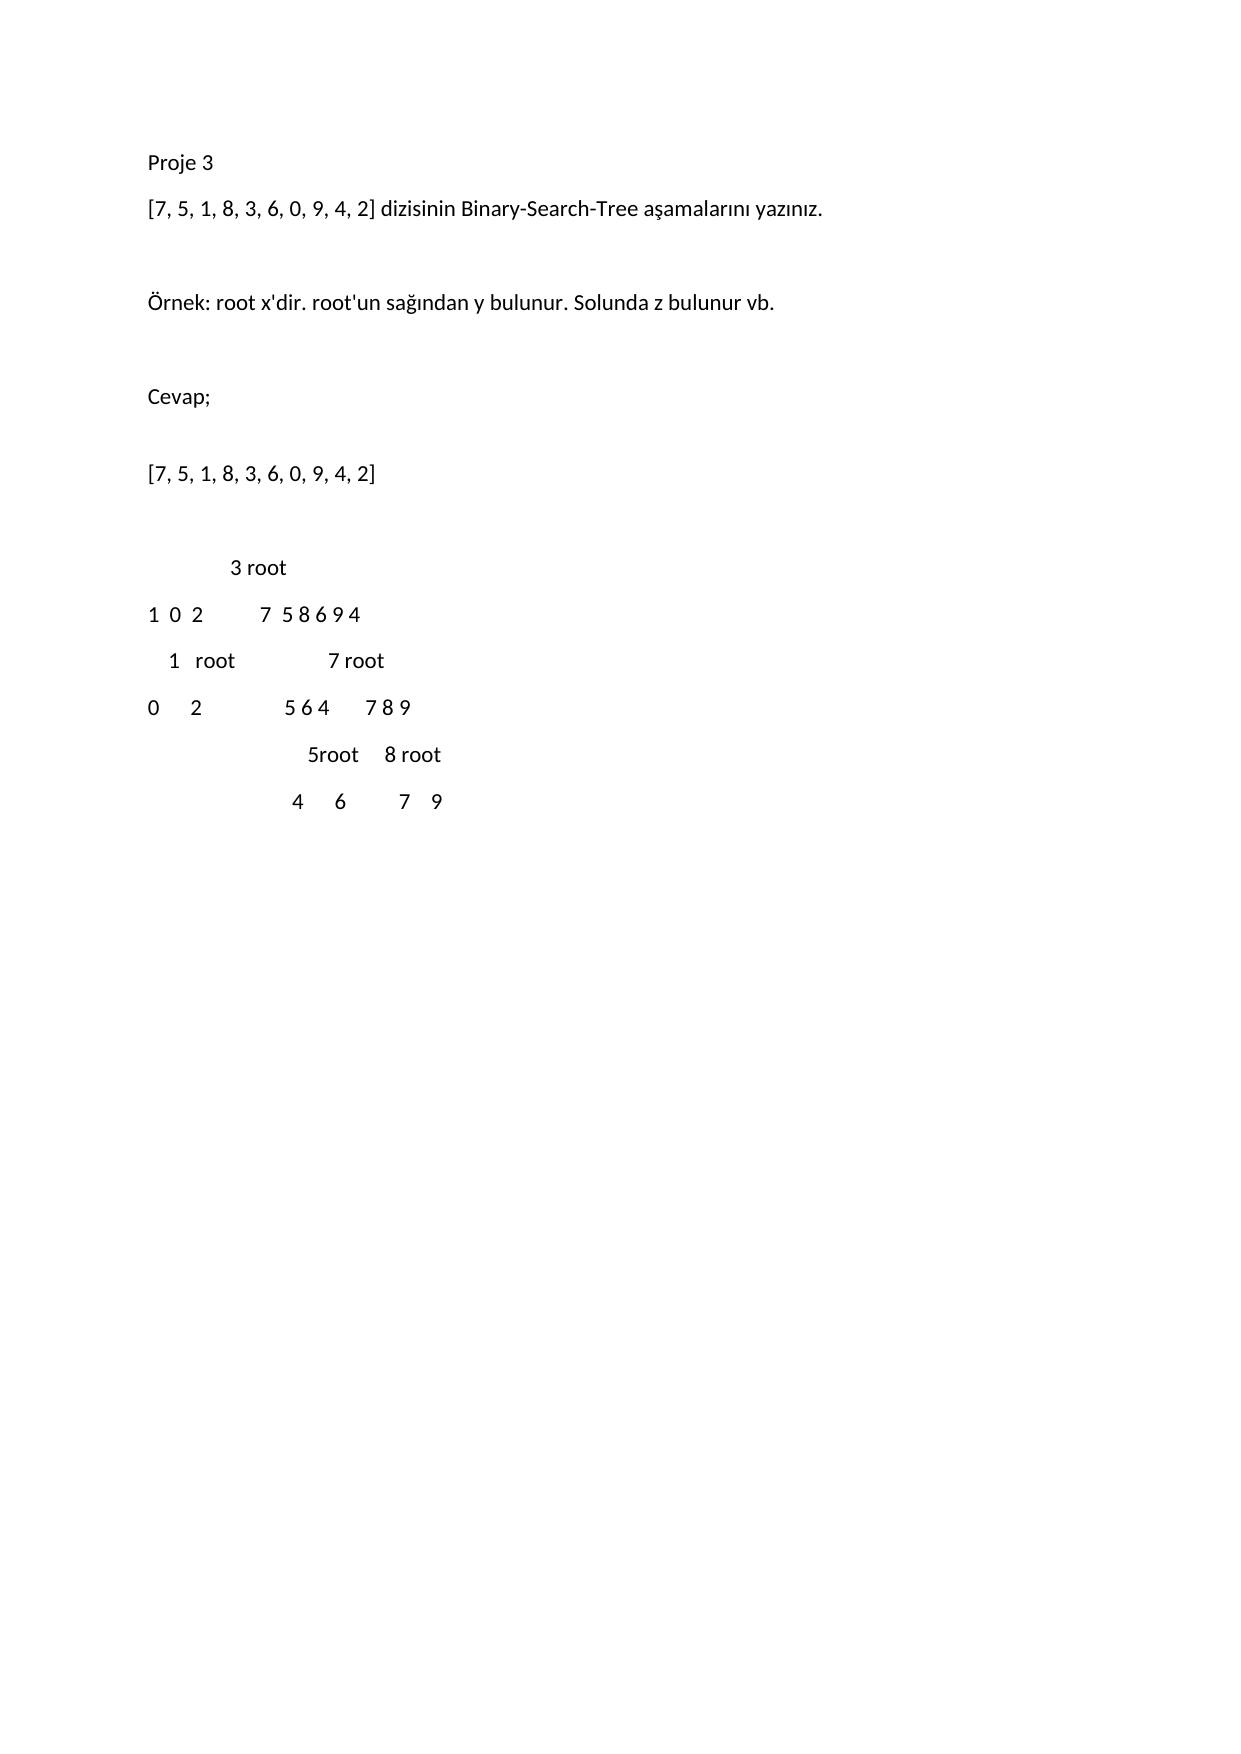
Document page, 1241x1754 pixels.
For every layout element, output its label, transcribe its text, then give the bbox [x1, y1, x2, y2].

text 3 root [148, 553, 1093, 581]
text 5root 8 root [148, 740, 1093, 768]
text Örnek: root x'dir. root'un sağından y bulunur. Solunda z bulunur vb. [148, 288, 1093, 316]
text [7, 5, 1, 8, 3, 6, 0, 9, 4, 2] [148, 459, 1093, 487]
text [7, 5, 1, 8, 3, 6, 0, 9, 4, 2] dizisinin Binary-Search-Tree aşamalarını yazınız. [148, 194, 1093, 222]
text 4 6 7 9 [148, 787, 1093, 815]
text Cevap; [148, 382, 1093, 440]
text Proje 3 [148, 148, 1093, 176]
text 1 root 7 root [148, 647, 1093, 674]
text 0 2 5 6 4 7 8 9 [148, 693, 1093, 721]
text 1 0 2 7 5 8 6 9 4 [148, 600, 1093, 628]
